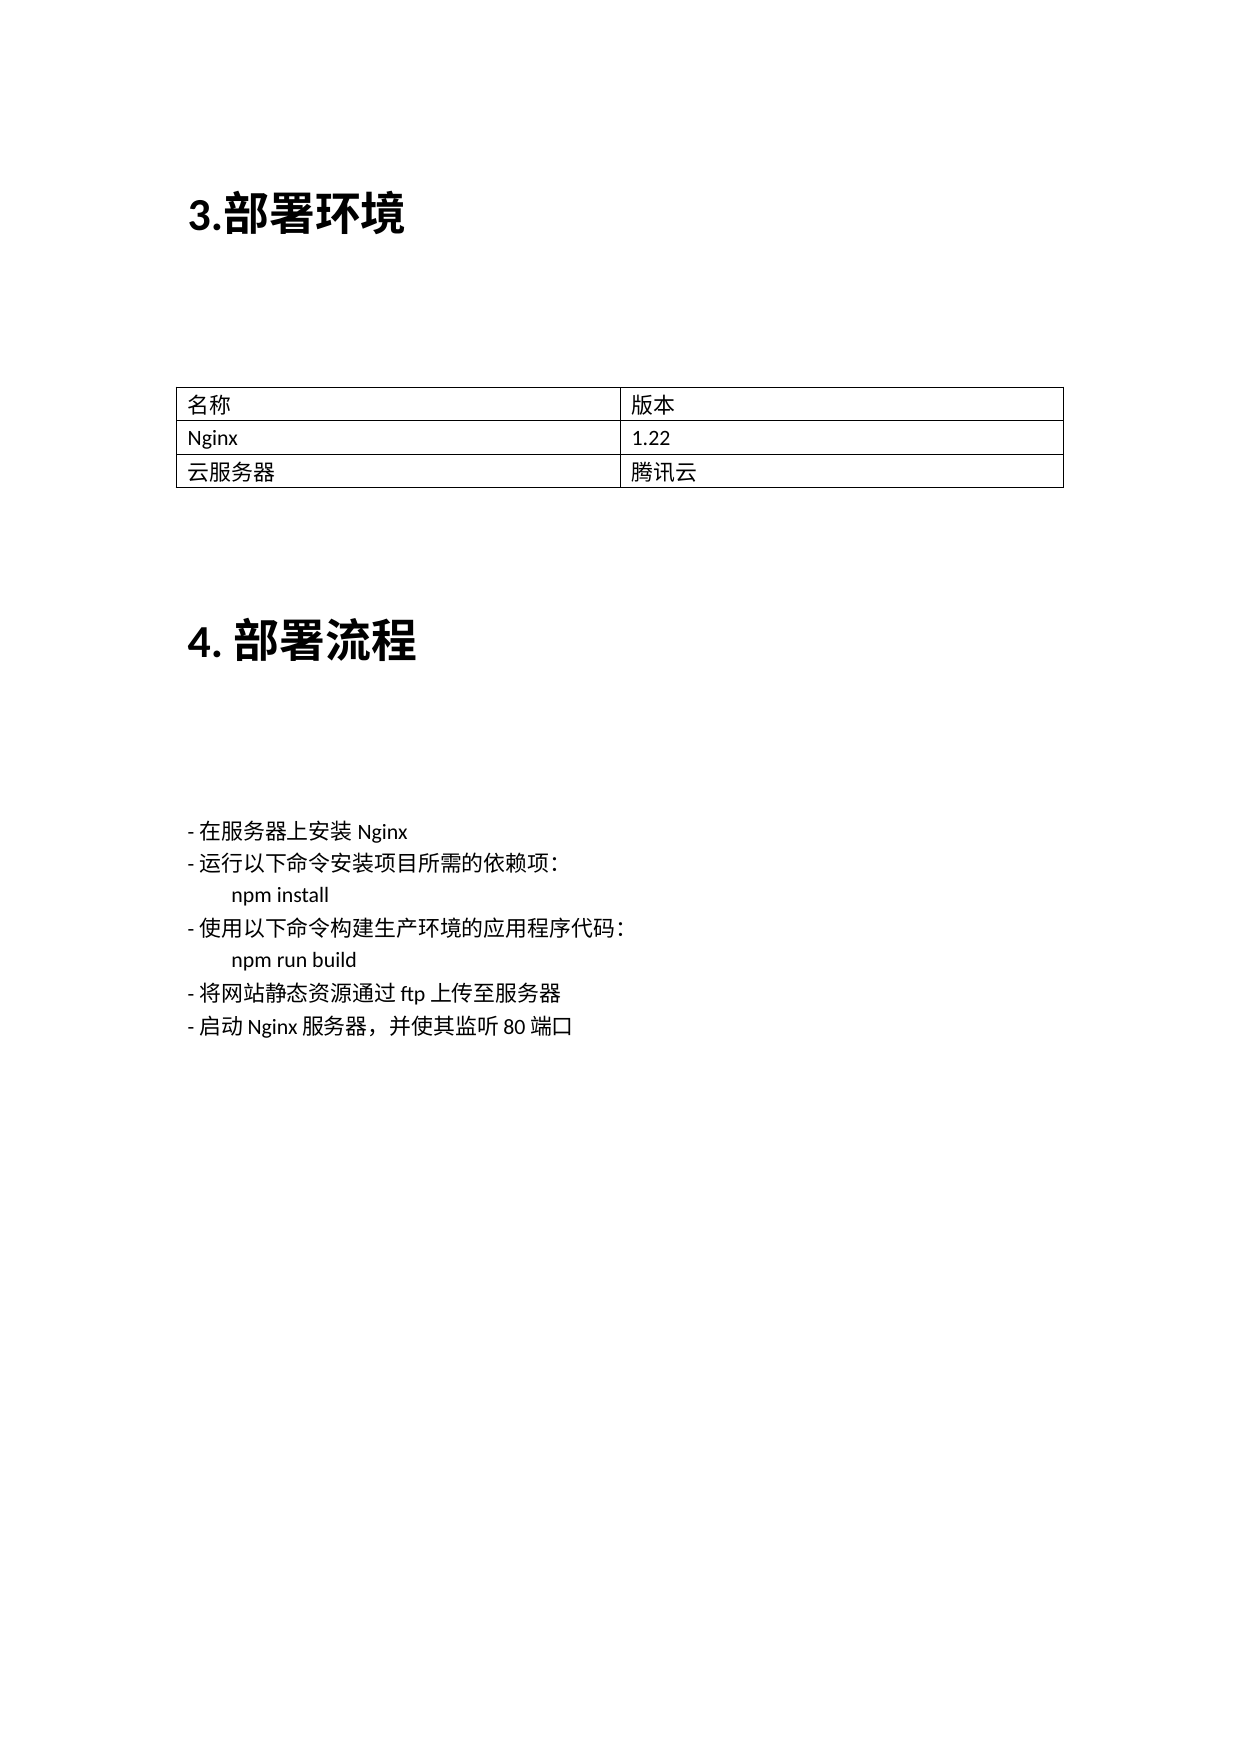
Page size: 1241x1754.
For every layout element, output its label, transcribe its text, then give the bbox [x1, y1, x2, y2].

subtitle 4. 部署流程 [187, 589, 1053, 686]
text - 启动Nginx服务器，并使其监听80端口 [187, 1008, 1053, 1041]
text - 使用以下命令构建生产环境的应用程序代码： [187, 911, 1053, 943]
text - 将网站静态资源通过ftp上传至服务器 [187, 976, 1053, 1008]
table_cell 腾讯云 [621, 455, 1063, 487]
text npm install [187, 878, 1053, 911]
table_cell 云服务器 [177, 455, 620, 487]
table_header 版本 [621, 388, 1063, 420]
text npm run build [187, 943, 1053, 976]
text - 在服务器上安装 Nginx [187, 813, 1053, 846]
table_header 名称 [177, 388, 620, 420]
text - 运行以下命令安装项目所需的依赖项： [187, 846, 1053, 878]
table_cell Nginx [177, 421, 620, 454]
subtitle 3.部署环境 [187, 162, 1053, 259]
table_cell 1.22 [621, 421, 1063, 454]
